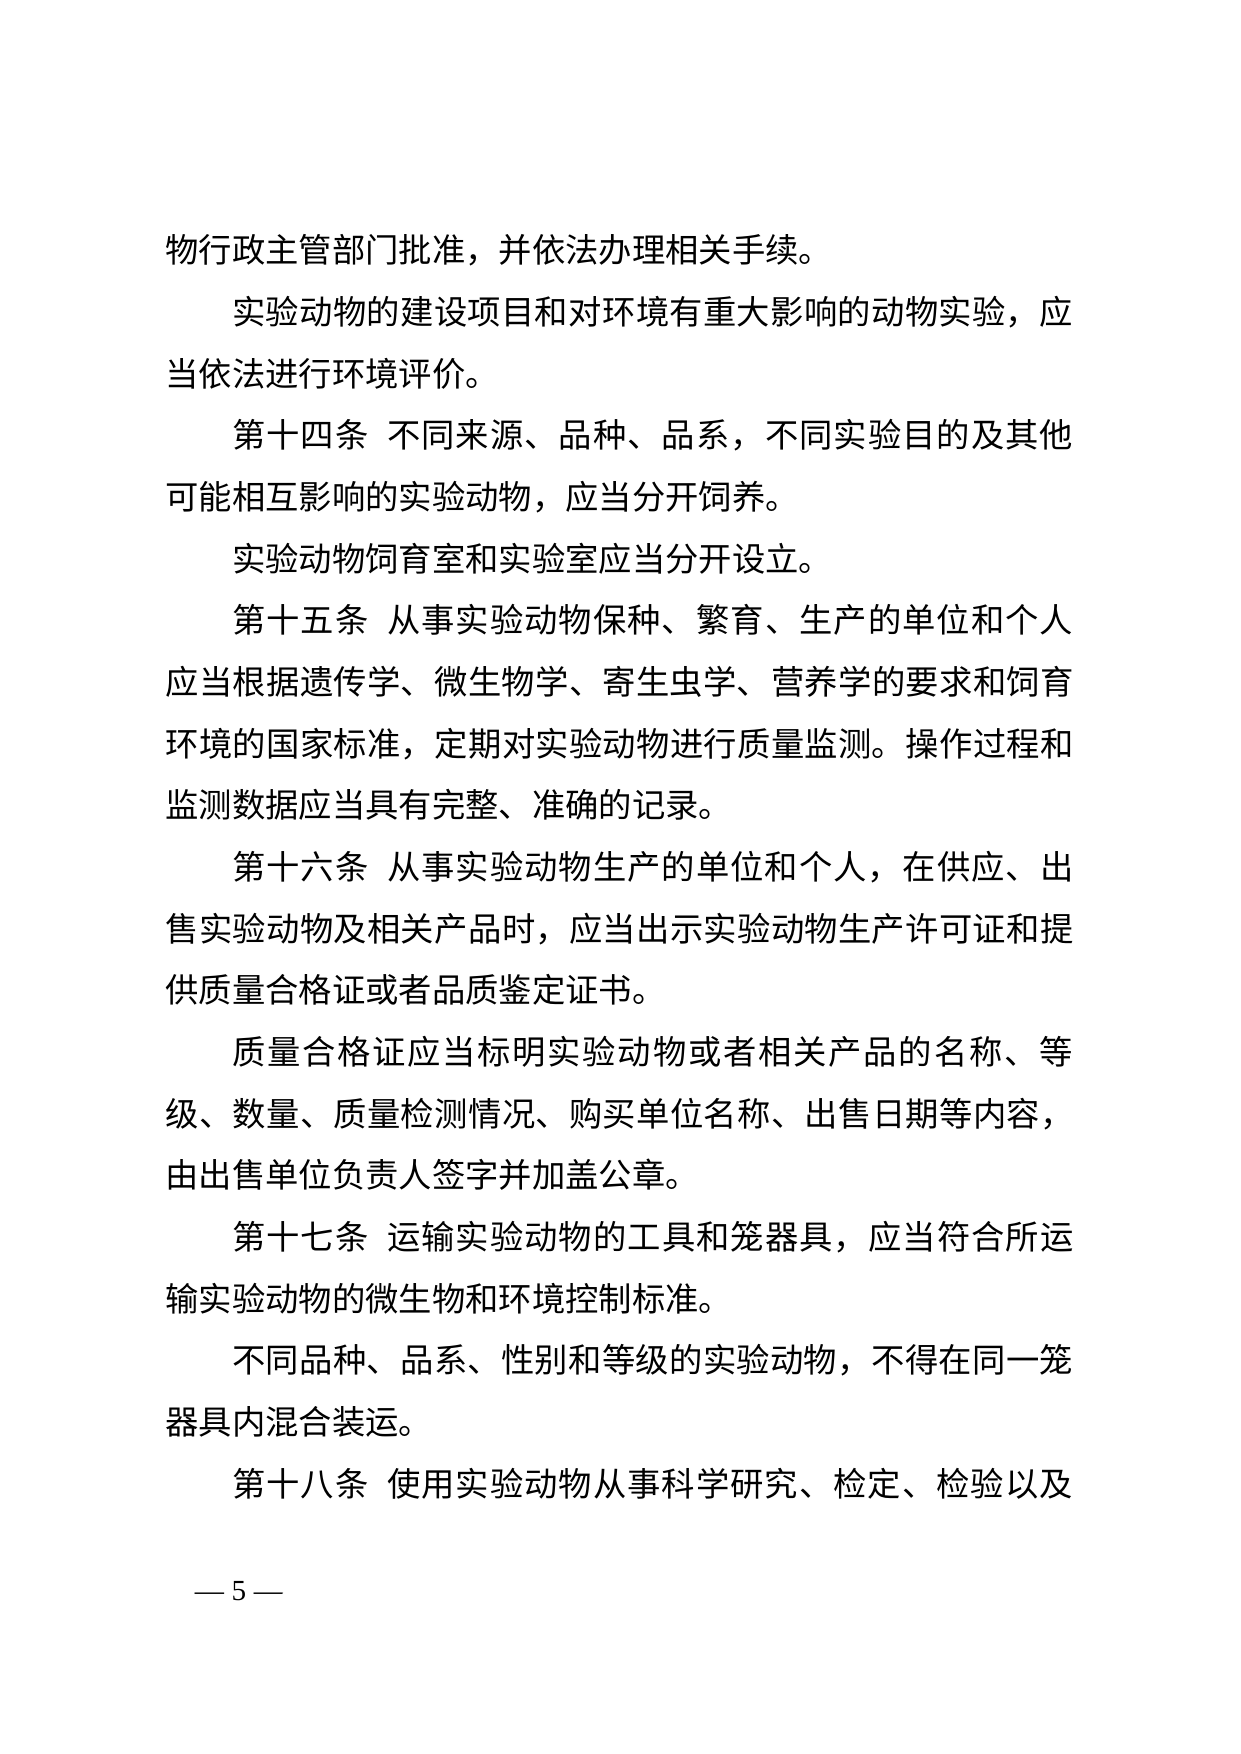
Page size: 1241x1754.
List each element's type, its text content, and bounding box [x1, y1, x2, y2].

text 实验动物饲育室和实验室应当分开设立。 [165, 522, 1075, 584]
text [165, 1447, 1075, 1509]
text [165, 214, 1075, 275]
text 第十五条 从事实验动物保种、繁育、生产的单位和个人应当根据遗传学、微生物学、寄生虫学、营养学的要求和饲育环境的国家标准，定期对实验动物进行质量监测。操作过程和监测数据应当具有完整、准确的记录。 [165, 584, 1075, 830]
text 质量合格证应当标明实验动物或者相关产品的名称、等级、数量、质量检测情况、购买单位名称、出售日期等内容，由出售单位负责人签字并加盖公章。 [165, 1015, 1075, 1200]
text 实验动物的建设项目和对环境有重大影响的动物实验，应当依法进行环境评价。 [165, 275, 1075, 399]
text 第十六条 从事实验动物生产的单位和个人，在供应、出售实验动物及相关产品时，应当出示实验动物生产许可证和提供质量合格证或者品质鉴定证书。 [165, 830, 1075, 1015]
text 第十七条 运输实验动物的工具和笼器具，应当符合所运输实验动物的微生物和环境控制标准。 [165, 1200, 1075, 1324]
text 不同品种、品系、性别和等级的实验动物，不得在同一笼器具内混合装运。 [165, 1324, 1075, 1447]
text 第十四条 不同来源、品种、品系，不同实验目的及其他可能相互影响的实验动物，应当分开饲养。 [165, 399, 1075, 522]
